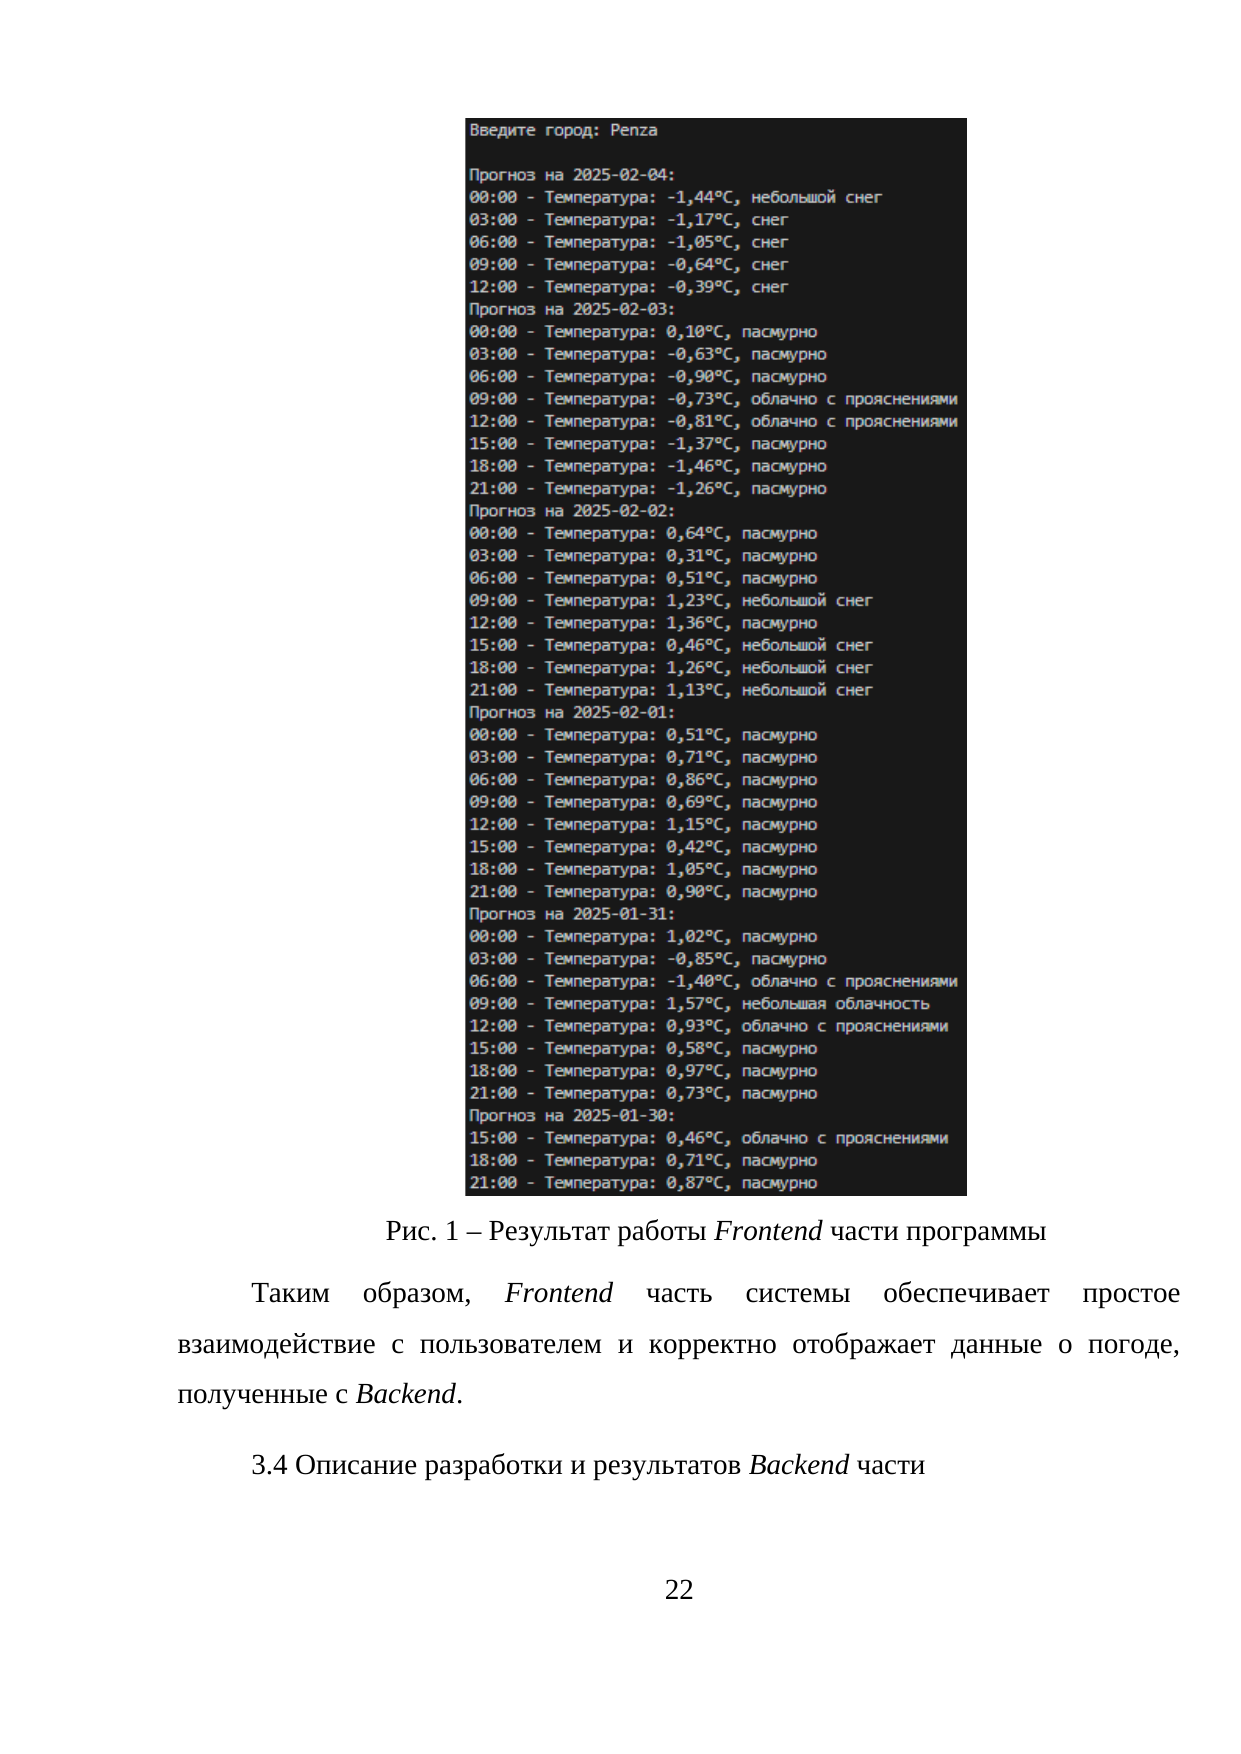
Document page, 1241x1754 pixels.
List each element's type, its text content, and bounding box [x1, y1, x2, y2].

text Рис. 1 – Результат работы Frontend части программы [177, 1213, 1181, 1246]
picture [465, 118, 967, 1196]
text 3.4 Описание разработки и результатов Backend части [177, 1447, 1181, 1481]
text Таким образом, Frontend часть системы обеспечивает простое взаимодействие с пользователем и корректно отображает данные о погоде, полученные с Backend. [177, 1276, 1181, 1410]
